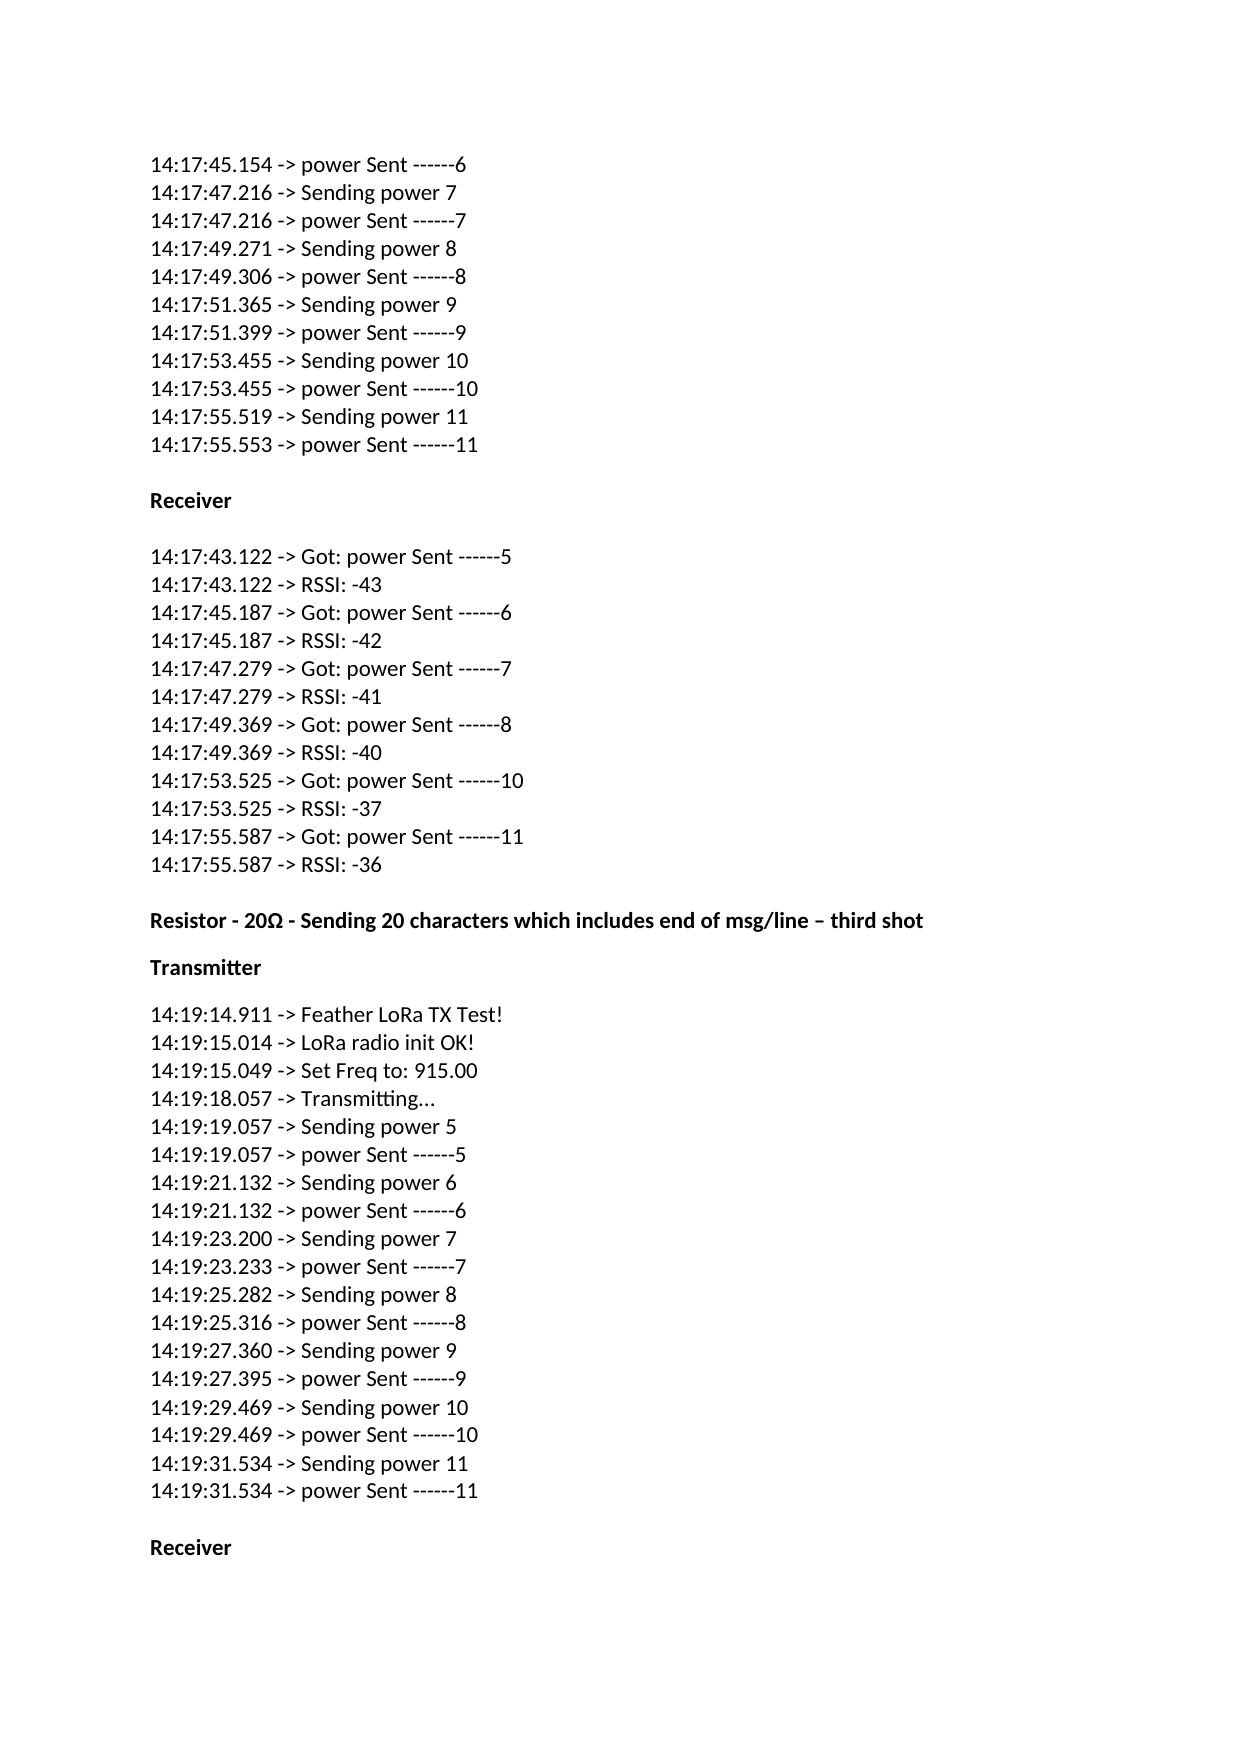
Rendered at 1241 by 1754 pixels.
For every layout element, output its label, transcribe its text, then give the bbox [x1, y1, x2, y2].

text 14:17:53.525 -> Got: power Sent ------10 [150, 766, 1090, 794]
text 14:19:21.132 -> power Sent ------6 [150, 1196, 1090, 1224]
text 14:17:45.187 -> RSSI: -42 [150, 626, 1090, 654]
text 14:17:53.455 -> Sending power 10 [150, 346, 1090, 374]
text Receiver [150, 486, 1090, 514]
text 14:19:19.057 -> power Sent ------5 [150, 1140, 1090, 1168]
text 14:19:23.233 -> power Sent ------7 [150, 1252, 1090, 1281]
text 14:19:31.534 -> Sending power 11 [150, 1449, 1090, 1477]
text 14:19:19.057 -> Sending power 5 [150, 1112, 1090, 1140]
text 14:17:49.271 -> Sending power 8 [150, 234, 1090, 262]
text 14:17:53.525 -> RSSI: -37 [150, 794, 1090, 822]
text 14:19:29.469 -> Sending power 10 [150, 1393, 1090, 1421]
text Transmitter [150, 953, 1090, 981]
text 14:17:45.154 -> power Sent ------6 [150, 150, 1090, 178]
text 14:17:47.279 -> Got: power Sent ------7 [150, 654, 1090, 682]
text 14:17:49.369 -> Got: power Sent ------8 [150, 710, 1090, 738]
text Receiver [150, 1533, 1090, 1561]
text 14:19:23.200 -> Sending power 7 [150, 1224, 1090, 1252]
text 14:19:27.395 -> power Sent ------9 [150, 1364, 1090, 1393]
text 14:17:47.279 -> RSSI: -41 [150, 682, 1090, 710]
text 14:17:49.369 -> RSSI: -40 [150, 738, 1090, 766]
text 14:19:31.534 -> power Sent ------11 [150, 1477, 1090, 1533]
text 14:19:25.282 -> Sending power 8 [150, 1281, 1090, 1308]
text 14:19:15.014 -> LoRa radio init OK! [150, 1028, 1090, 1056]
text 14:19:18.057 -> Transmitting... [150, 1084, 1090, 1112]
text 14:17:53.455 -> power Sent ------10 [150, 374, 1090, 402]
text 14:17:51.399 -> power Sent ------9 [150, 318, 1090, 346]
text 14:17:51.365 -> Sending power 9 [150, 290, 1090, 318]
text 14:19:25.316 -> power Sent ------8 [150, 1308, 1090, 1337]
text 14:17:55.553 -> power Sent ------11 [150, 430, 1090, 486]
text 14:17:43.122 -> Got: power Sent ------5 [150, 542, 1090, 570]
text 14:19:29.469 -> power Sent ------10 [150, 1421, 1090, 1449]
text 14:19:21.132 -> Sending power 6 [150, 1168, 1090, 1196]
text Resistor - 20Ω - Sending 20 characters which includes end of msg/line – third shot [150, 907, 1090, 934]
text 14:17:45.187 -> Got: power Sent ------6 [150, 598, 1090, 626]
text 14:19:14.911 -> Feather LoRa TX Test! [150, 1000, 1090, 1028]
text 14:17:49.306 -> power Sent ------8 [150, 262, 1090, 290]
text 14:19:15.049 -> Set Freq to: 915.00 [150, 1056, 1090, 1084]
text 14:17:47.216 -> Sending power 7 [150, 178, 1090, 206]
text 14:19:27.360 -> Sending power 9 [150, 1337, 1090, 1364]
text 14:17:55.519 -> Sending power 11 [150, 402, 1090, 430]
text 14:17:55.587 -> RSSI: -36 [150, 851, 1090, 878]
text 14:17:55.587 -> Got: power Sent ------11 [150, 822, 1090, 851]
text 14:17:47.216 -> power Sent ------7 [150, 206, 1090, 234]
text 14:17:43.122 -> RSSI: -43 [150, 570, 1090, 598]
